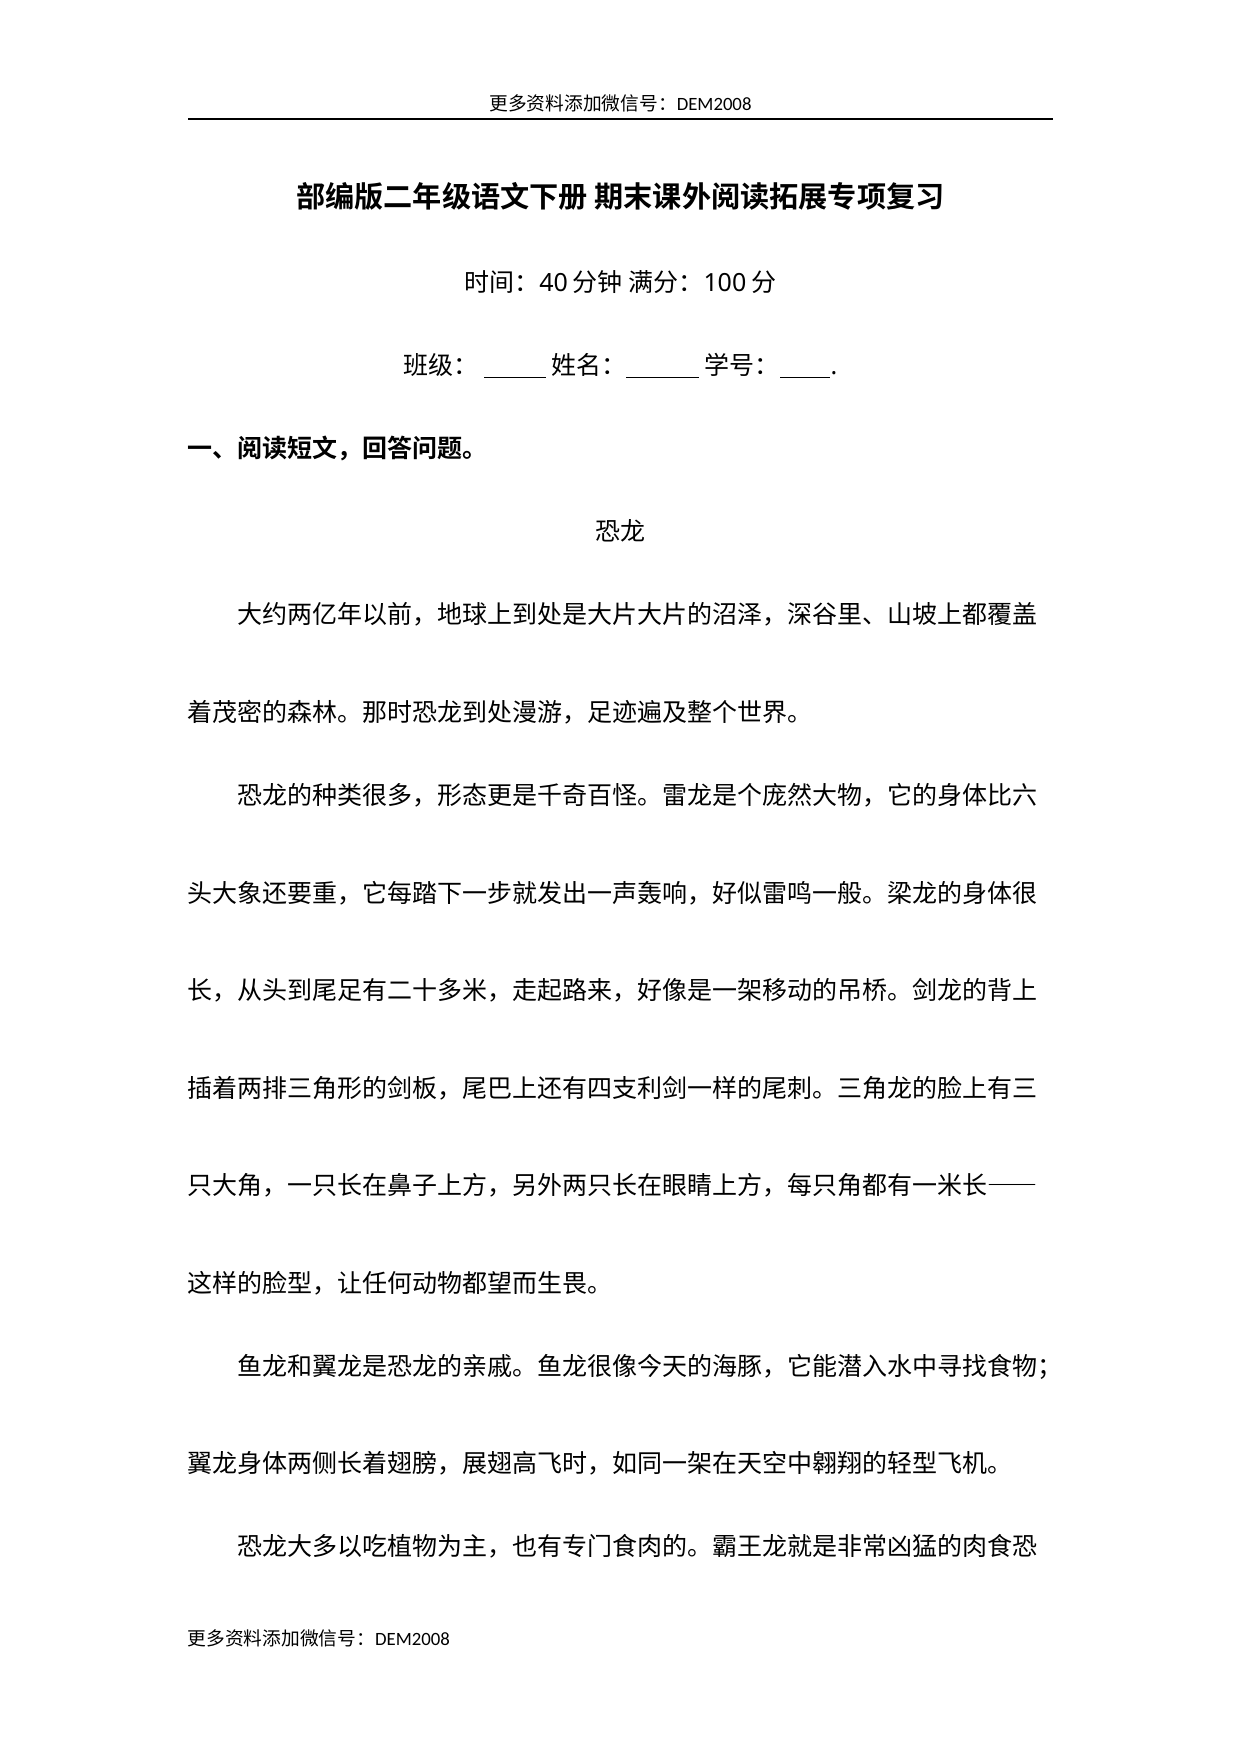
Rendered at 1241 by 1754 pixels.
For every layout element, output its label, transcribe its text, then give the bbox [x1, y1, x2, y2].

text 恐龙的种类很多，形态更是千奇百怪。雷龙是个庞然大物，它的身体比六头大象还要重，它每踏下一步就发出一声轰响，好似雷鸣一般。梁龙的身体很长，从头到尾足有二十多米，走起路来，好像是一架移动的吊桥。剑龙的背上插着两排三角形的剑板，尾巴上还有四支利剑一样的尾刺。三角龙的脸上有三只大角，一只长在鼻子上方，另外两只长在眼睛上方，每只角都有一米长——这样的脸型，让任何动物都望而生畏。 [187, 761, 1053, 1314]
text 鱼龙和翼龙是恐龙的亲戚。鱼龙很像今天的海豚，它能潜入水中寻找食物；翼龙身体两侧长着翅膀，展翅高飞时，如同一架在天空中翱翔的轻型飞机。 [187, 1332, 1053, 1494]
text 部编版二年级语文下册 期末课外阅读拓展专项复习 [187, 162, 1053, 227]
text 一、阅读短文，回答问题。 [187, 414, 1053, 479]
text 时间：40分钟 满分：100分 [187, 248, 1053, 313]
text 恐龙 [187, 497, 1053, 562]
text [187, 1512, 1053, 1577]
text 大约两亿年以前，地球上到处是大片大片的沼泽，深谷里、山坡上都覆盖着茂密的森林。那时恐龙到处漫游，足迹遍及整个世界。 [187, 581, 1053, 743]
text 班级： 姓名： 学号： . [187, 331, 1053, 396]
